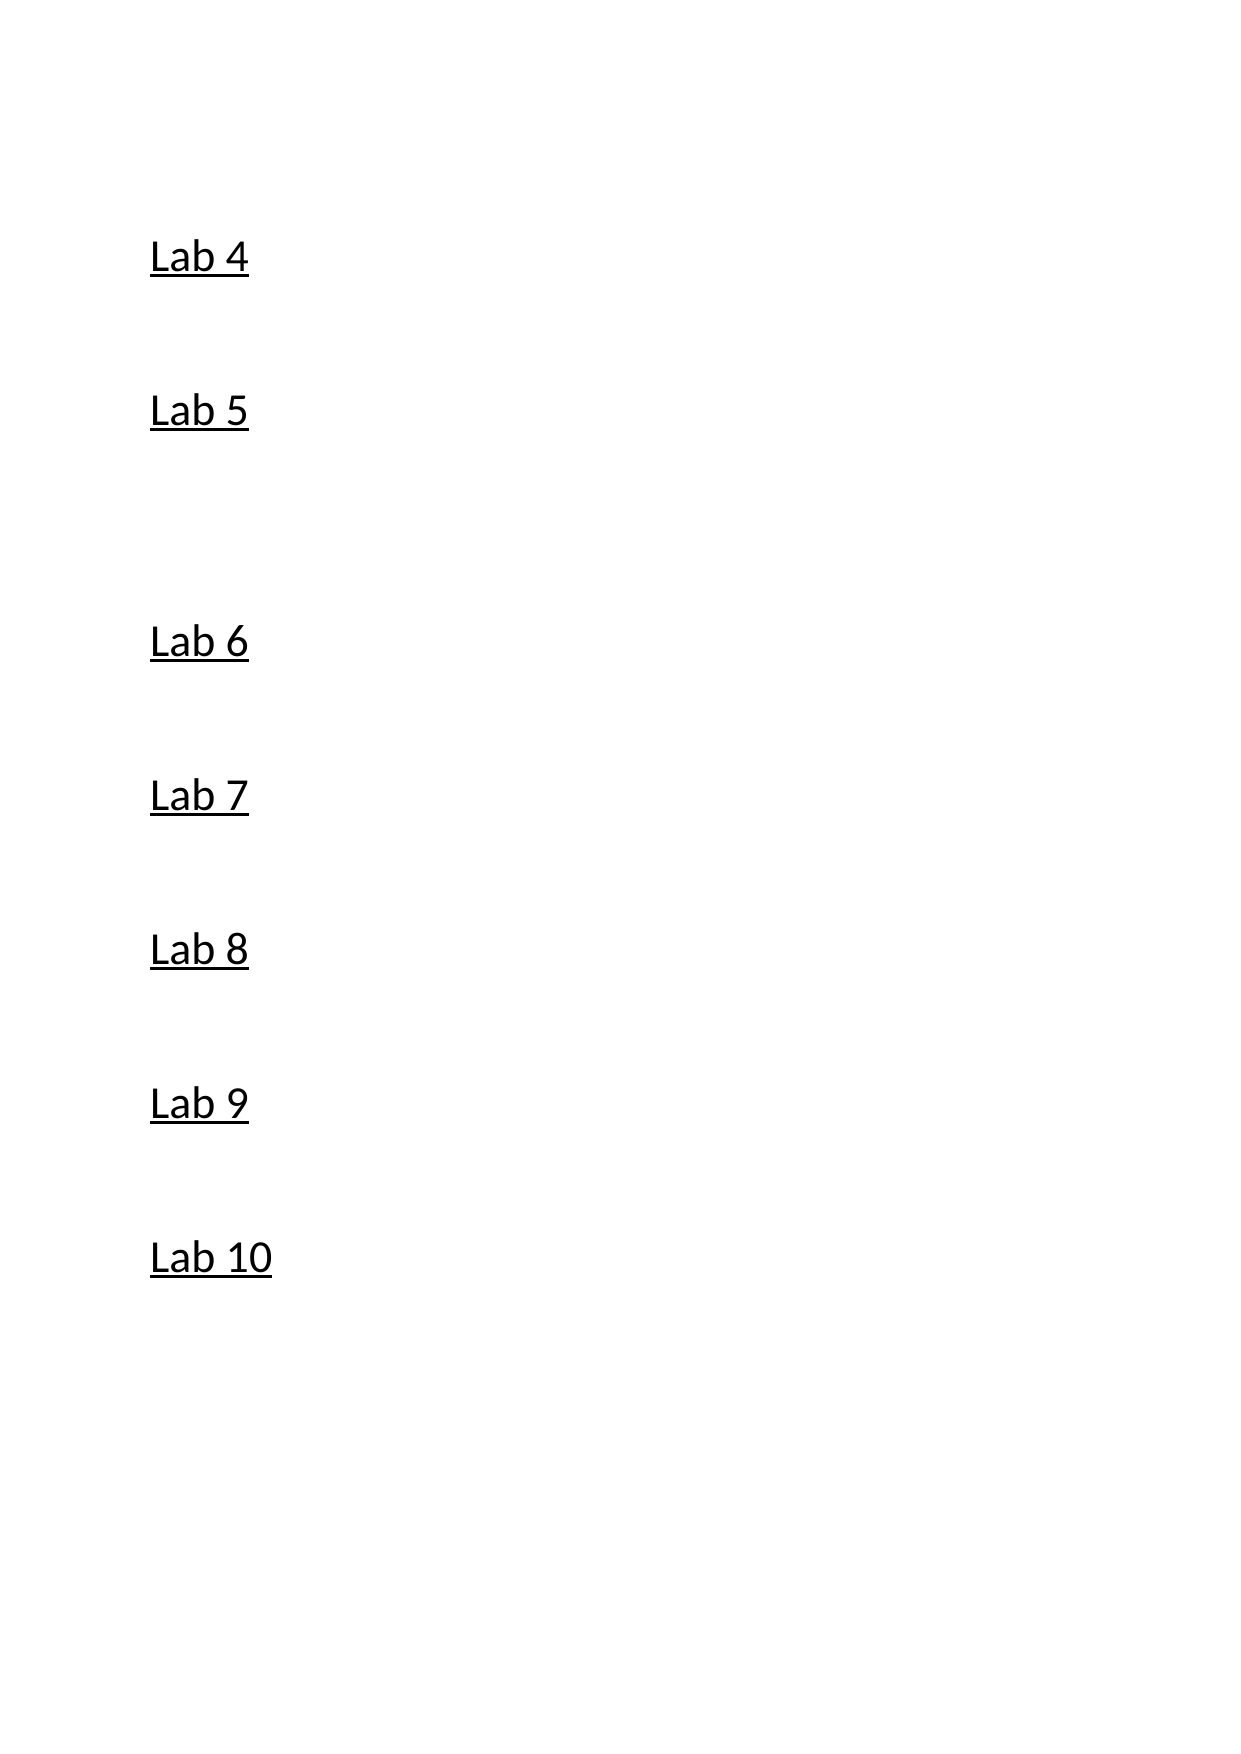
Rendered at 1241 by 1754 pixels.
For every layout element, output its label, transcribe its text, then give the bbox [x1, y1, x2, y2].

text Lab 9 [150, 1074, 1090, 1130]
text Lab 7 [150, 766, 1090, 822]
text Lab 8 [150, 920, 1090, 976]
text Lab 10 [150, 1228, 1090, 1284]
text Lab 6 [150, 612, 1090, 668]
text Lab 5 [150, 381, 1090, 437]
text Lab 4 [150, 227, 1090, 283]
